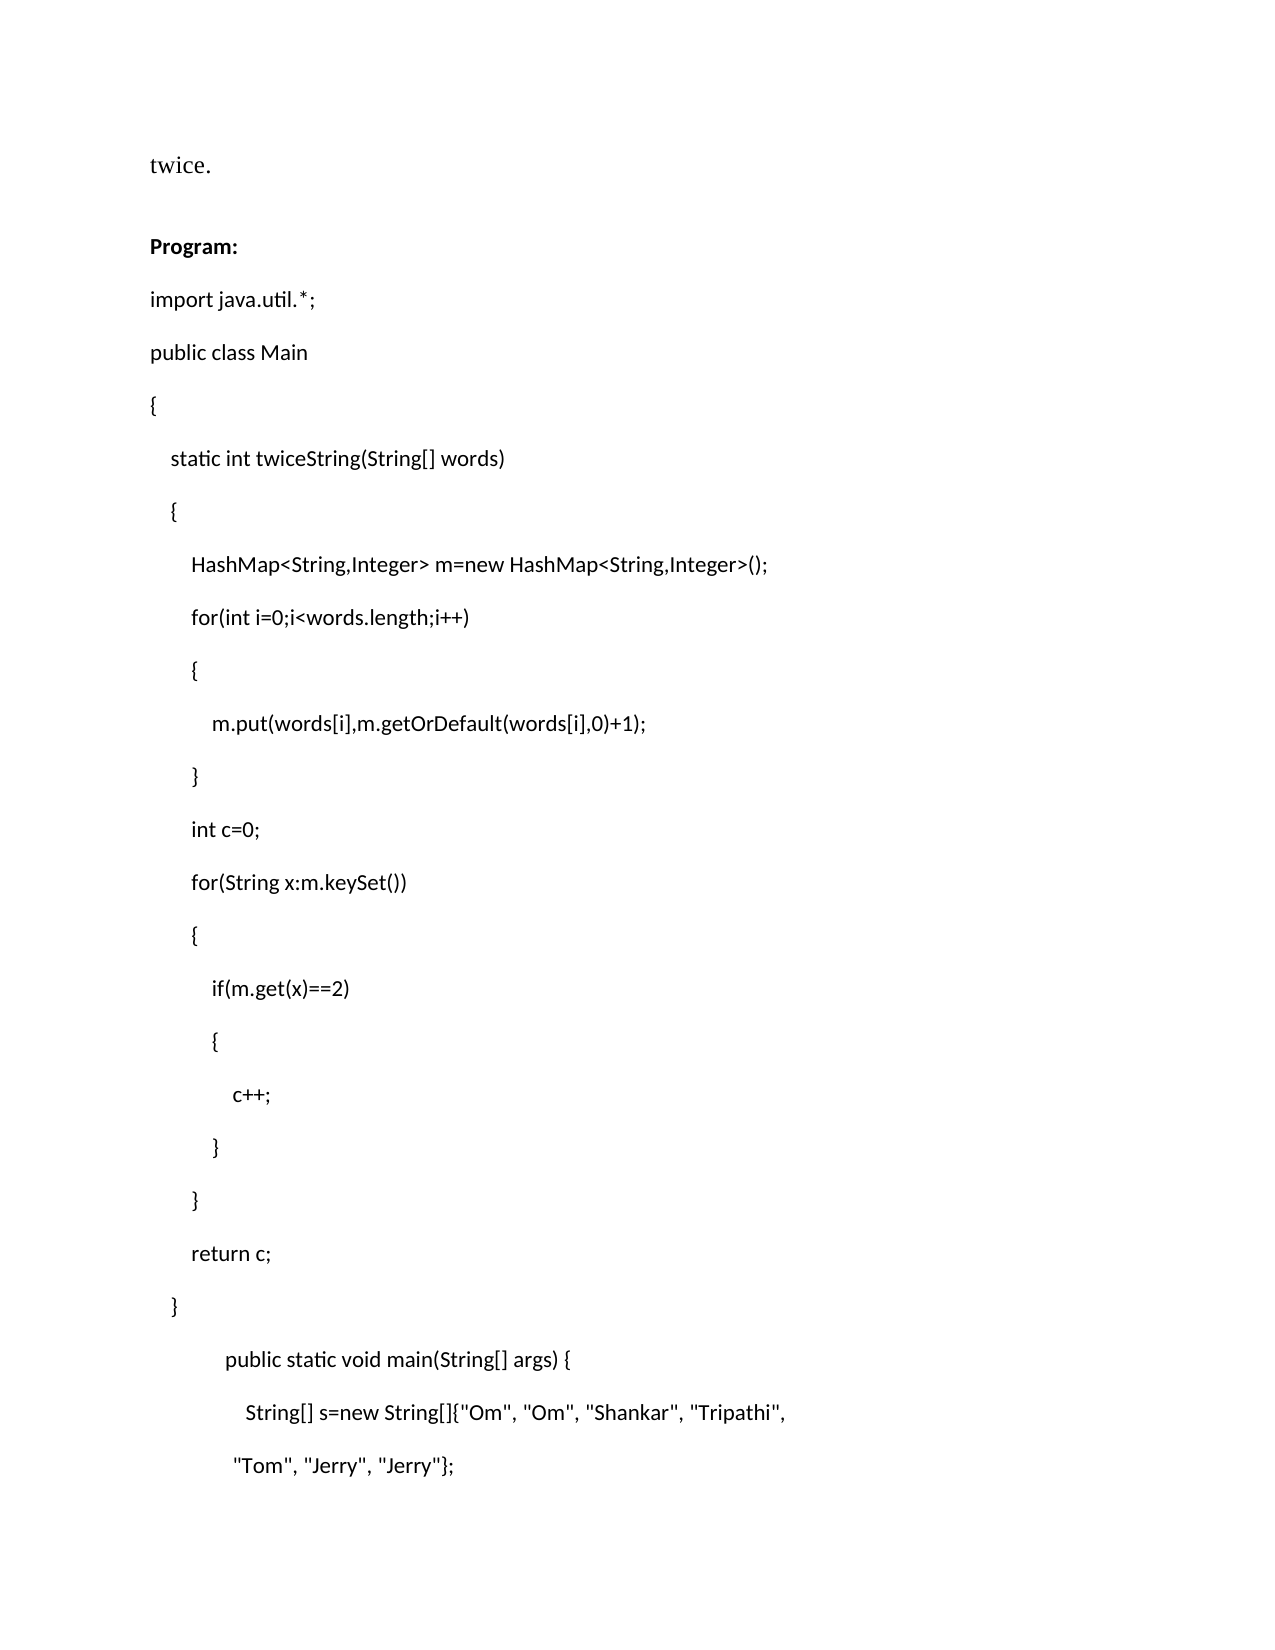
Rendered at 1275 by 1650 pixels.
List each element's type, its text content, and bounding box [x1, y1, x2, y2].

text for(String x:m.keySet()) [150, 868, 1125, 896]
text public static void main(String[] args) { [150, 1345, 1125, 1373]
text { [150, 921, 1125, 949]
text if(m.get(x)==2) [150, 974, 1125, 1002]
text import java.util.*; [150, 285, 1125, 313]
text c++; [150, 1080, 1125, 1108]
text } [150, 1292, 1125, 1320]
text } [150, 1186, 1125, 1214]
text String[] s=new String[]{"Om", "Om", "Shankar", "Tripathi", [150, 1398, 1125, 1426]
text { [150, 391, 1125, 419]
text for(int i=0;i<words.length;i++) [150, 603, 1125, 631]
text } [150, 1133, 1125, 1161]
text static int twiceString(String[] words) [150, 444, 1125, 472]
text twice. [150, 150, 1125, 179]
text { [150, 497, 1125, 525]
text return c; [150, 1239, 1125, 1267]
text m.put(words[i],m.getOrDefault(words[i],0)+1); [150, 709, 1125, 737]
text "Tom", "Jerry", "Jerry"}; [150, 1451, 1125, 1479]
text Program: [150, 232, 1125, 260]
text { [150, 1027, 1125, 1055]
text int c=0; [150, 815, 1125, 843]
text { [150, 656, 1125, 684]
text public class Main [150, 338, 1125, 366]
text HashMap<String,Integer> m=new HashMap<String,Integer>(); [150, 550, 1125, 578]
text } [150, 762, 1125, 790]
